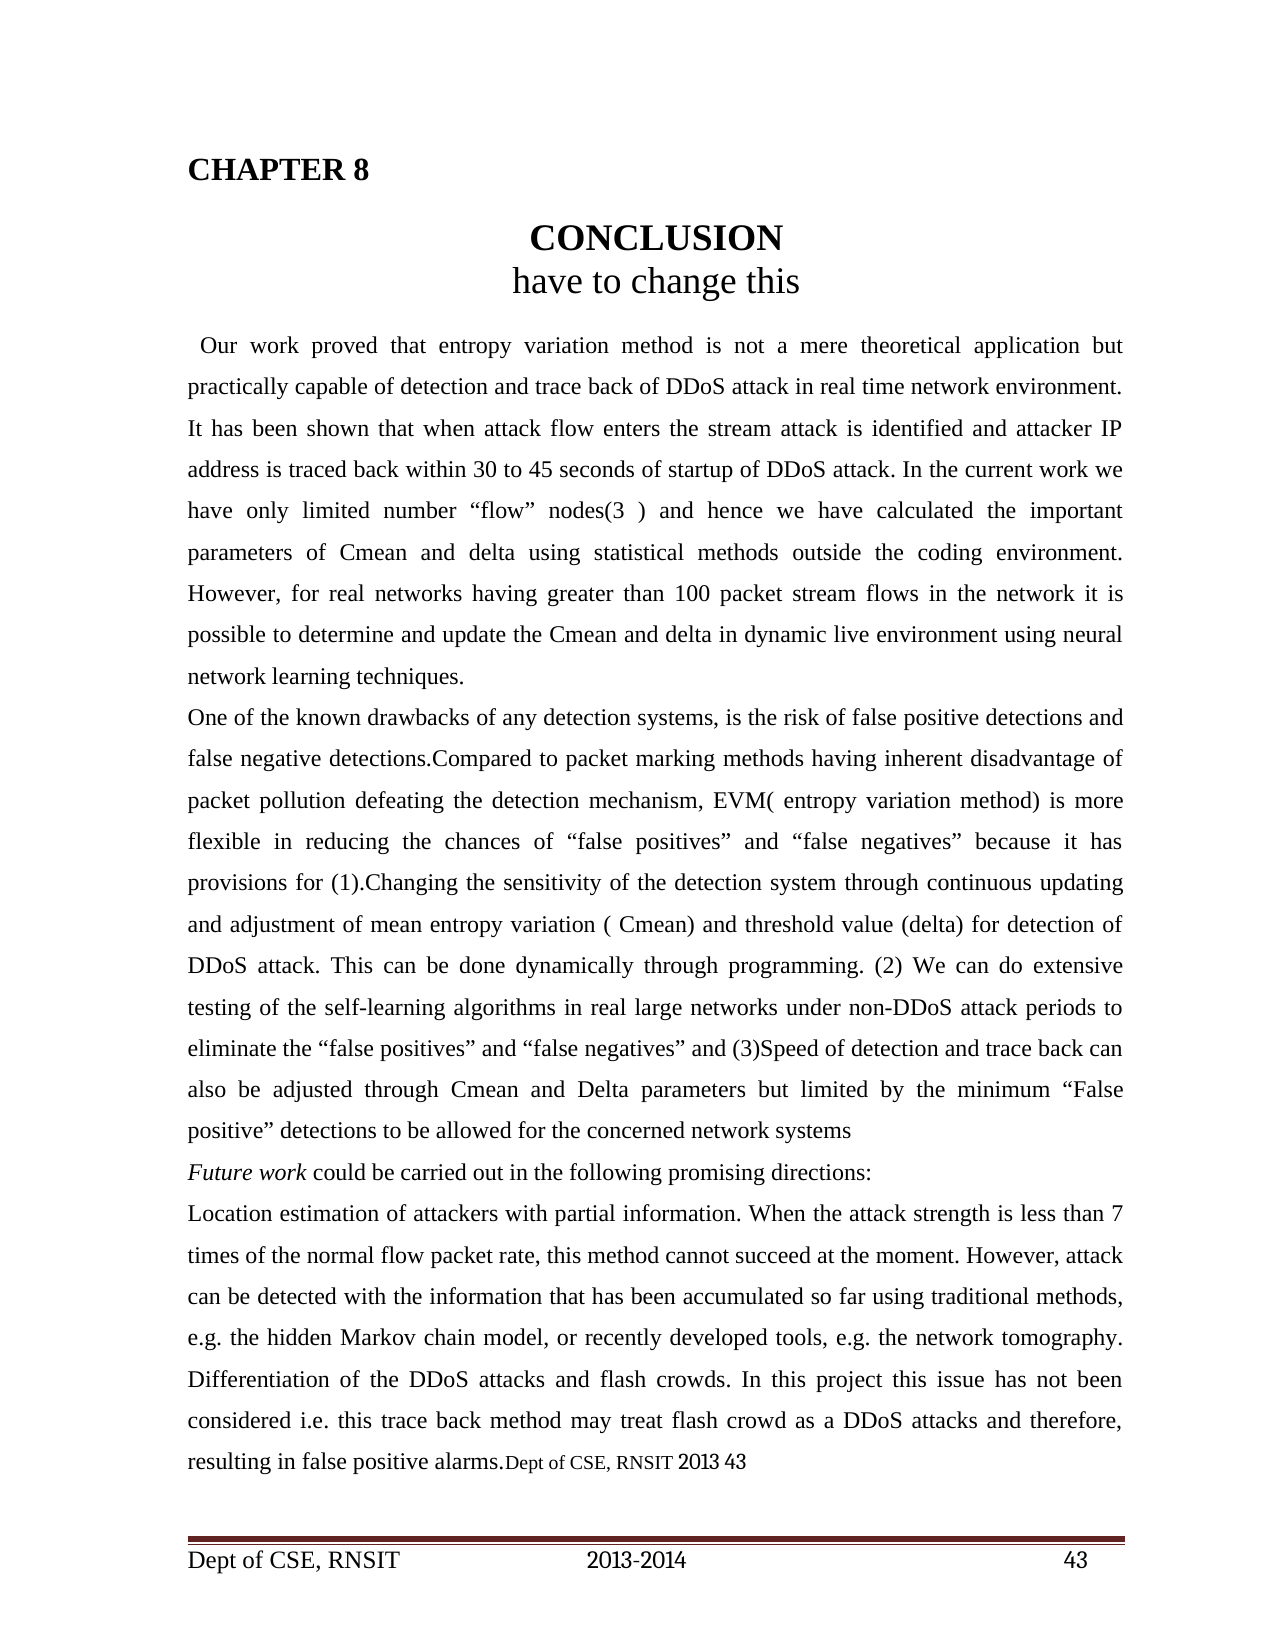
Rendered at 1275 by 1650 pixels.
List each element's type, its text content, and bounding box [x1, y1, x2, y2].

text CONCLUSION have to change this [187, 216, 1125, 331]
text One of the known drawbacks of any detection systems, is the risk of false positive detections and false negative detections.Compared to packet marking methods having inherent disadvantage of packet pollution defeating the detection mechanism, EVM( entropy variation method) is more flexible in reducing the chances of “false positives” and “false negatives” because it has provisions for (1).Changing the sensitivity of the detection system through continuous updating and adjustment of mean entropy variation ( Cmean) and threshold value (delta) for detection of DDoS attack. This can be done dynamically through programming. (2) We can do extensive testing of the self-learning algorithms in real large networks under non-DDoS attack periods to eliminate the “false positives” and “false negatives” and (3)Speed of detection and trace back can also be adjusted through Cmean and Delta parameters but limited by the minimum “False positive” detections to be allowed for the concerned network systems [187, 703, 1125, 1144]
text CHAPTER 8 [187, 150, 1125, 216]
text Our work proved that entropy variation method is not a mere theoretical application but practically capable of detection and trace back of DDoS attack in real time network environment. It has been shown that when attack flow enters the stream attack is identified and attacker IP address is traced back within 30 to 45 seconds of startup of DDoS attack. In the current work we have only limited number “flow” nodes(3 ) and hence we have calculated the important parameters of Cmean and delta using statistical methods outside the coding environment. However, for real networks having greater than 100 packet stream flows in the network it is possible to determine and update the Cmean and delta in dynamic live environment using neural network learning techniques. [187, 331, 1125, 689]
text Location estimation of attackers with partial information. When the attack strength is less than 7 times of the normal flow packet rate, this method cannot succeed at the moment. However, attack can be detected with the information that has been accumulated so far using traditional methods, e.g. the hidden Markov chain model, or recently developed tools, e.g. the network tomography. Differentiation of the DDoS attacks and flash crowds. In this project this issue has not been considered i.e. this trace back method may treat flash crowd as a DDoS attacks and therefore, resulting in false positive alarms.Dept of CSE, RNSIT 2013 43 [187, 1199, 1125, 1476]
text Future work could be carried out in the following promising directions: [187, 1158, 1125, 1186]
